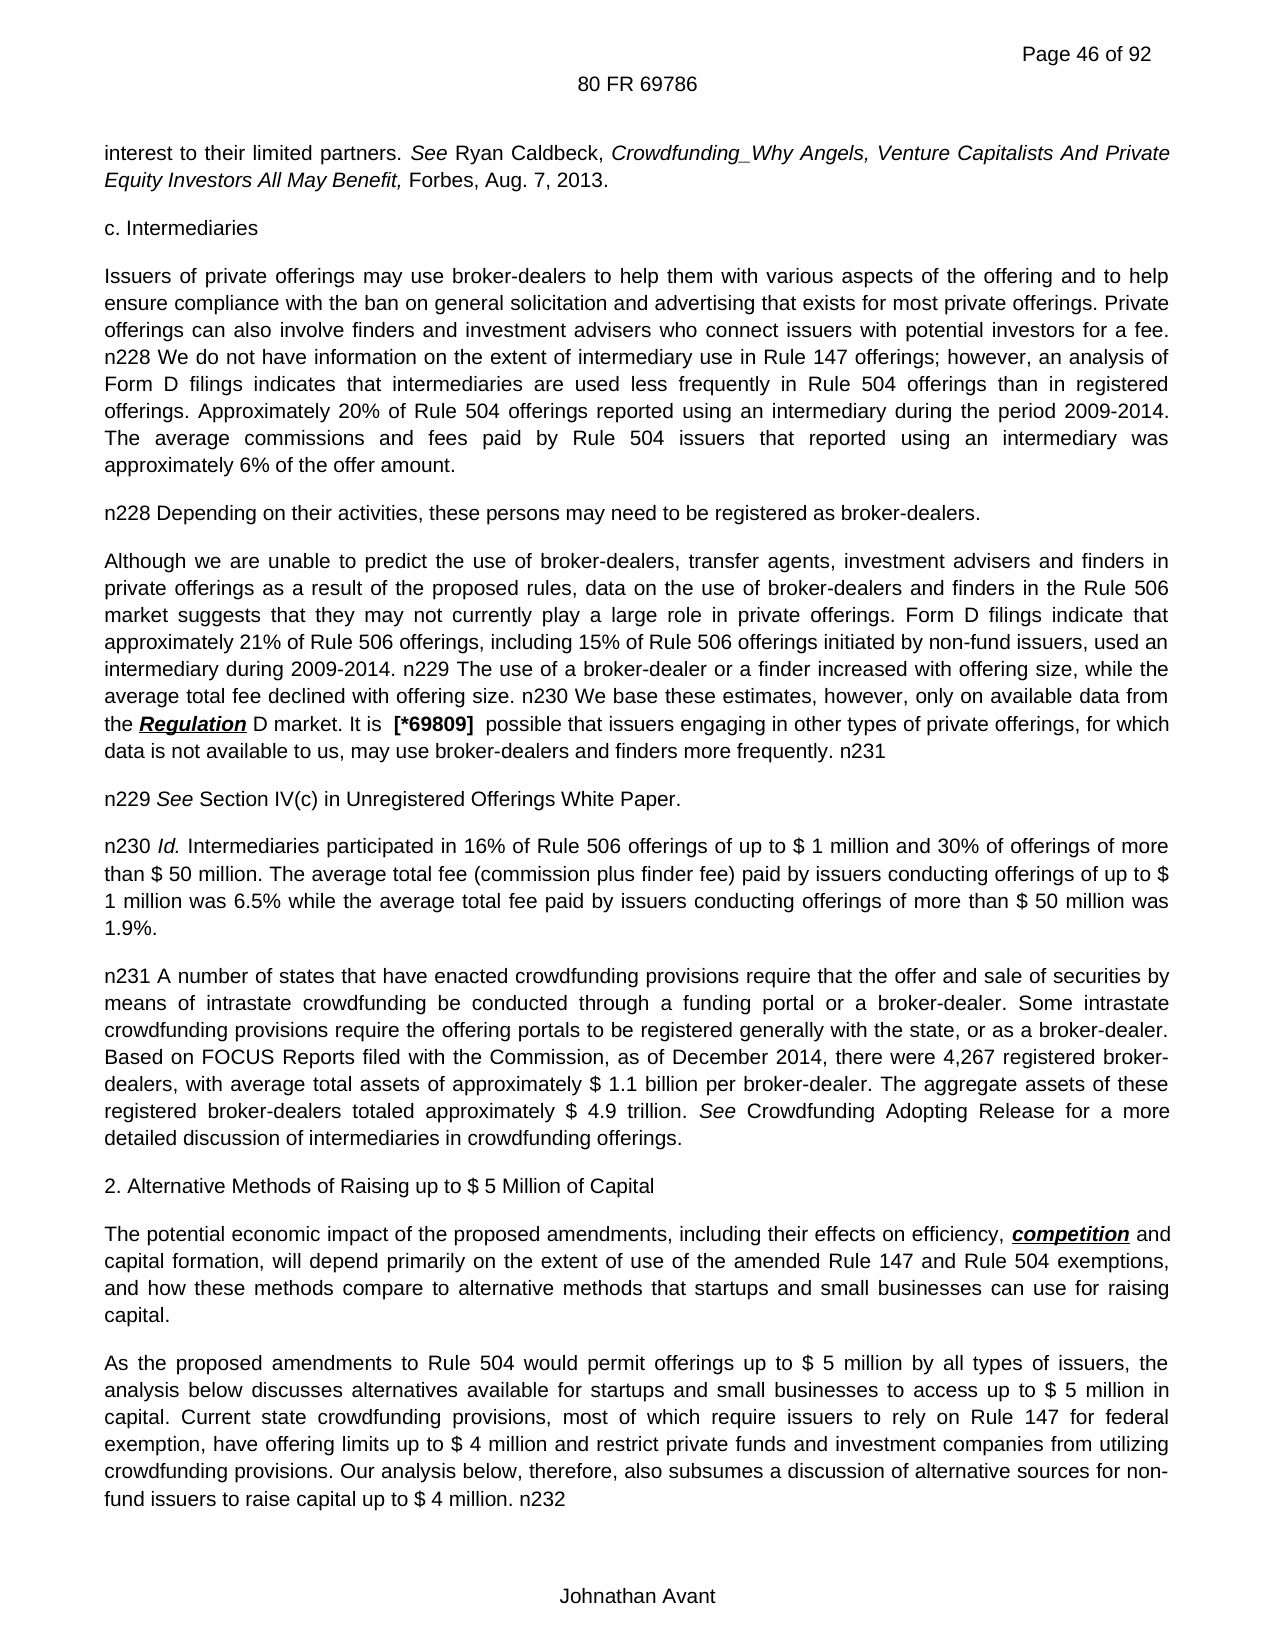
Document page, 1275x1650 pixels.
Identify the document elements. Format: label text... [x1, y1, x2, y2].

text Issuers of private offerings may use broker-dealers to help them with various aspects of the offering and to help ensure compliance with the ban on general solicitation and advertising that exists for most private offerings. Private offerings can also involve finders and investment advisers who connect issuers with potential investors for a fee. n228 We do not have information on the extent of intermediary use in Rule 147 offerings; however, an analysis of Form D filings indicates that intermediaries are used less frequently in Rule 504 offerings than in registered offerings. Approximately 20% of Rule 504 offerings reported using an intermediary during the period 2009-2014. The average commissions and fees paid by Rule 504 issuers that reported using an intermediary was approximately 6% of the offer amount. [104, 260, 1171, 477]
text n230 Id. Intermediaries participated in 16% of Rule 506 offerings of up to $ 1 million and 30% of offerings of more than $ 50 million. The average total fee (commission plus finder fee) paid by issuers conducting offerings of up to $ 1 million was 6.5% while the average total fee paid by issuers conducting offerings of more than $ 50 million was 1.9%. [104, 831, 1171, 939]
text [104, 137, 1171, 192]
text The potential economic impact of the proposed amendments, including their effects on efficiency, competition and capital formation, will depend primarily on the extent of use of the amended Rule 147 and Rule 504 exemptions, and how these methods compare to alternative methods that startups and small businesses can use for raising capital. [104, 1219, 1171, 1327]
text n229 See Section IV(c) in Unregistered Offerings White Paper. [104, 783, 1171, 810]
text c. Intermediaries [104, 212, 1171, 239]
text n231 A number of states that have enacted crowdfunding provisions require that the offer and sale of securities by means of intrastate crowdfunding be conducted through a funding portal or a broker-dealer. Some intrastate crowdfunding provisions require the offering portals to be registered generally with the state, or as a broker-dealer. Based on FOCUS Reports filed with the Commission, as of December 2014, there were 4,267 registered broker-dealers, with average total assets of approximately $ 1.1 billion per broker-dealer. The aggregate assets of these registered broker-dealers totaled approximately $ 4.9 trillion. See Crowdfunding Adopting Release for a more detailed discussion of intermediaries in crowdfunding offerings. [104, 960, 1171, 1150]
text n228 Depending on their activities, these persons may need to be registered as broker-dealers. [104, 498, 1171, 525]
text As the proposed amendments to Rule 504 would permit offerings up to $ 5 million by all types of issuers, the analysis below discusses alternatives available for startups and small businesses to access up to $ 5 million in capital. Current state crowdfunding provisions, most of which require issuers to rely on Rule 147 for federal exemption, have offering limits up to $ 4 million and restrict private funds and investment companies from utilizing crowdfunding provisions. Our analysis below, therefore, also subsumes a discussion of alternative sources for non-fund issuers to raise capital up to $ 4 million. n232 [104, 1348, 1171, 1510]
text Although we are unable to predict the use of broker-dealers, transfer agents, investment advisers and finders in private offerings as a result of the proposed rules, data on the use of broker-dealers and finders in the Rule 506 market suggests that they may not currently play a large role in private offerings. Form D filings indicate that approximately 21% of Rule 506 offerings, including 15% of Rule 506 offerings initiated by non-fund issuers, used an intermediary during 2009-2014. n229 The use of a broker-dealer or a finder increased with offering size, while the average total fee declined with offering size. n230 We base these estimates, however, only on available data from the Regulation D market. It is [*69809] possible that issuers engaging in other types of private offerings, for which data is not available to us, may use broker-dealers and finders more frequently. n231 [104, 546, 1171, 762]
text 2. Alternative Methods of Raising up to $ 5 Million of Capital [104, 1171, 1171, 1198]
